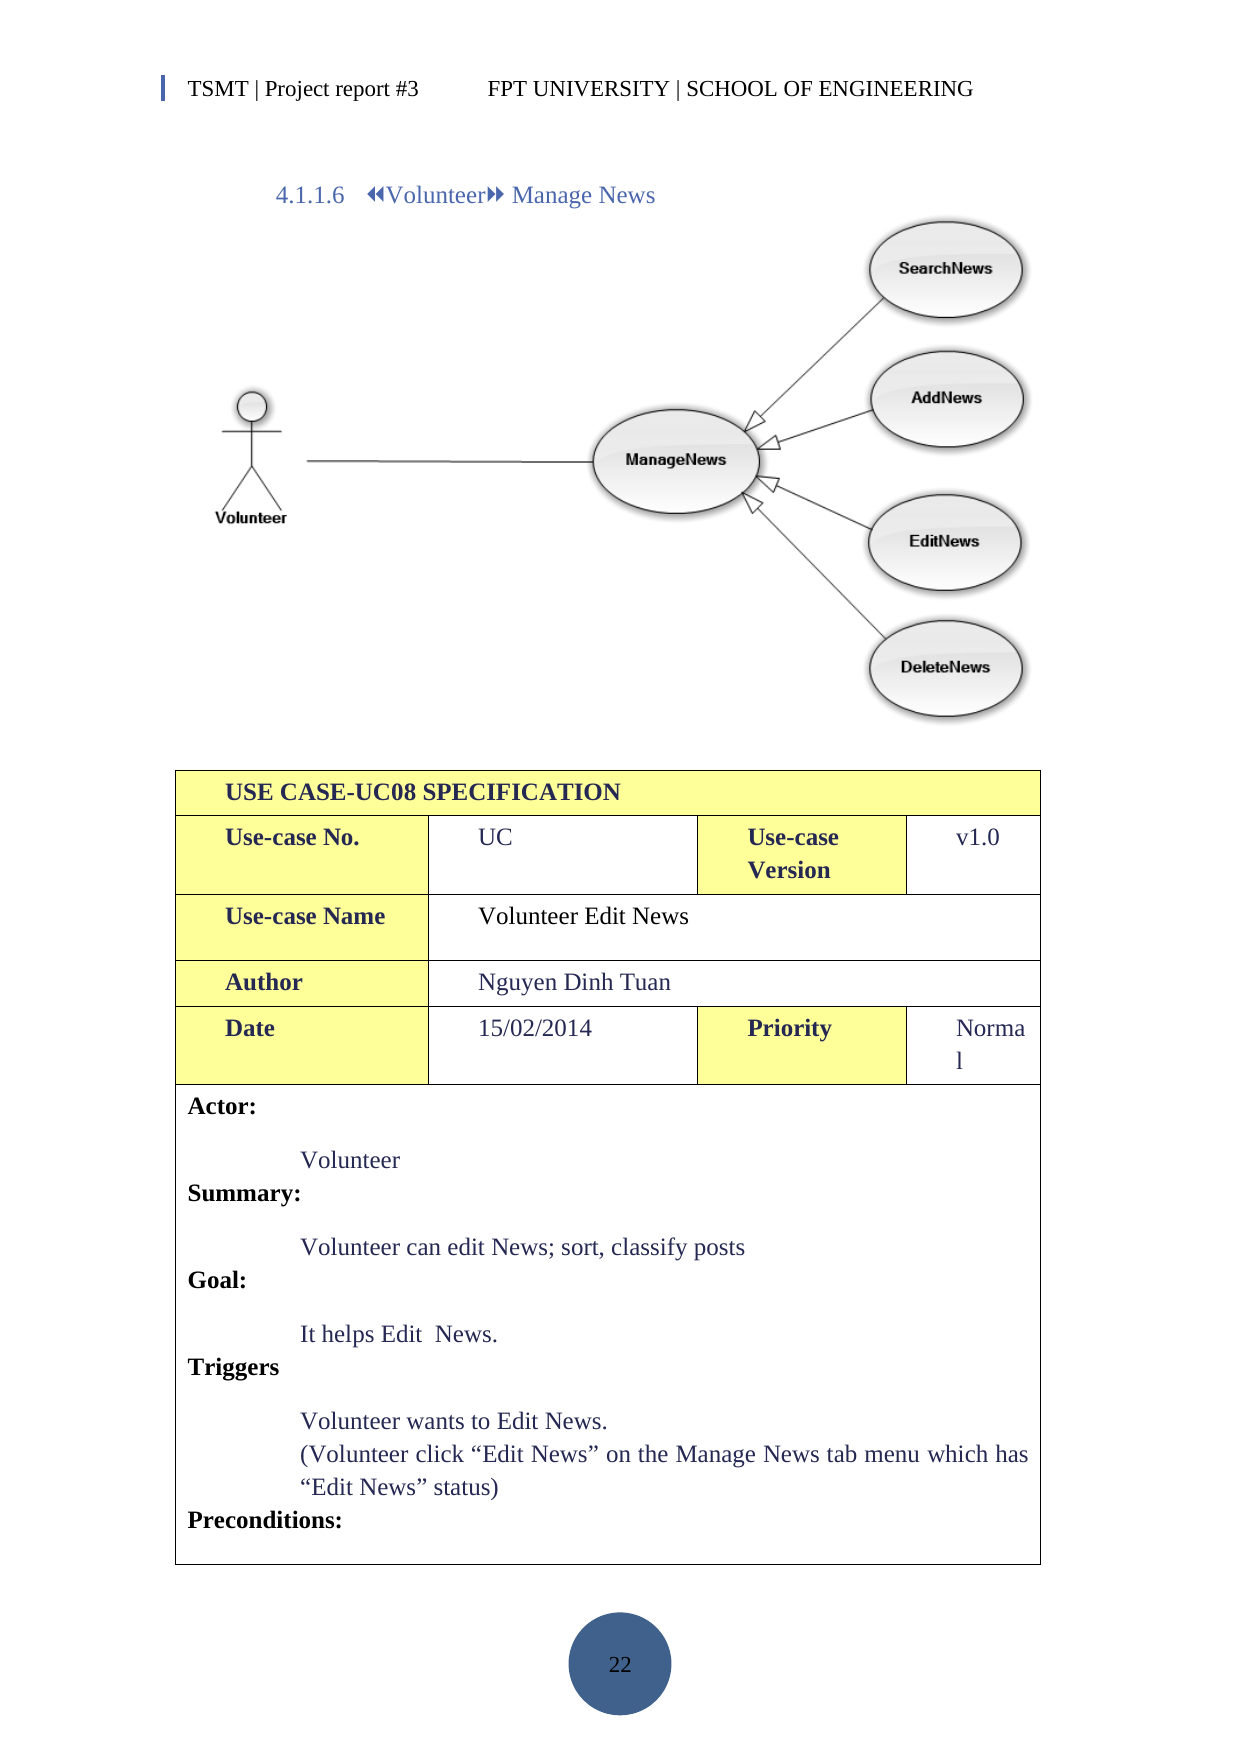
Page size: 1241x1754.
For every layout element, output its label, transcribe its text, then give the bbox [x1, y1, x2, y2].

table_cell Nguyen Dinh Tuan [429, 961, 1040, 1006]
table_cell Use-case No. [176, 816, 428, 894]
table_header USE CASE-UC08 SPECIFICATION [176, 771, 1040, 815]
subtitle Volunteer Manage News [276, 180, 1053, 209]
table_cell v1.0 [907, 816, 1040, 894]
table_cell UC [429, 816, 697, 894]
table_cell Use-case Name [176, 895, 428, 960]
table_cell Author [176, 961, 428, 1006]
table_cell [176, 1085, 1040, 1564]
table_cell Use-case Version [698, 816, 906, 894]
table_cell 15/02/2014 [429, 1007, 697, 1084]
table_cell Normal [907, 1007, 1040, 1084]
table_cell Date [176, 1007, 428, 1084]
picture [187, 213, 1053, 746]
table_cell Priority [698, 1007, 906, 1084]
table_cell Volunteer Edit News [429, 895, 1040, 960]
